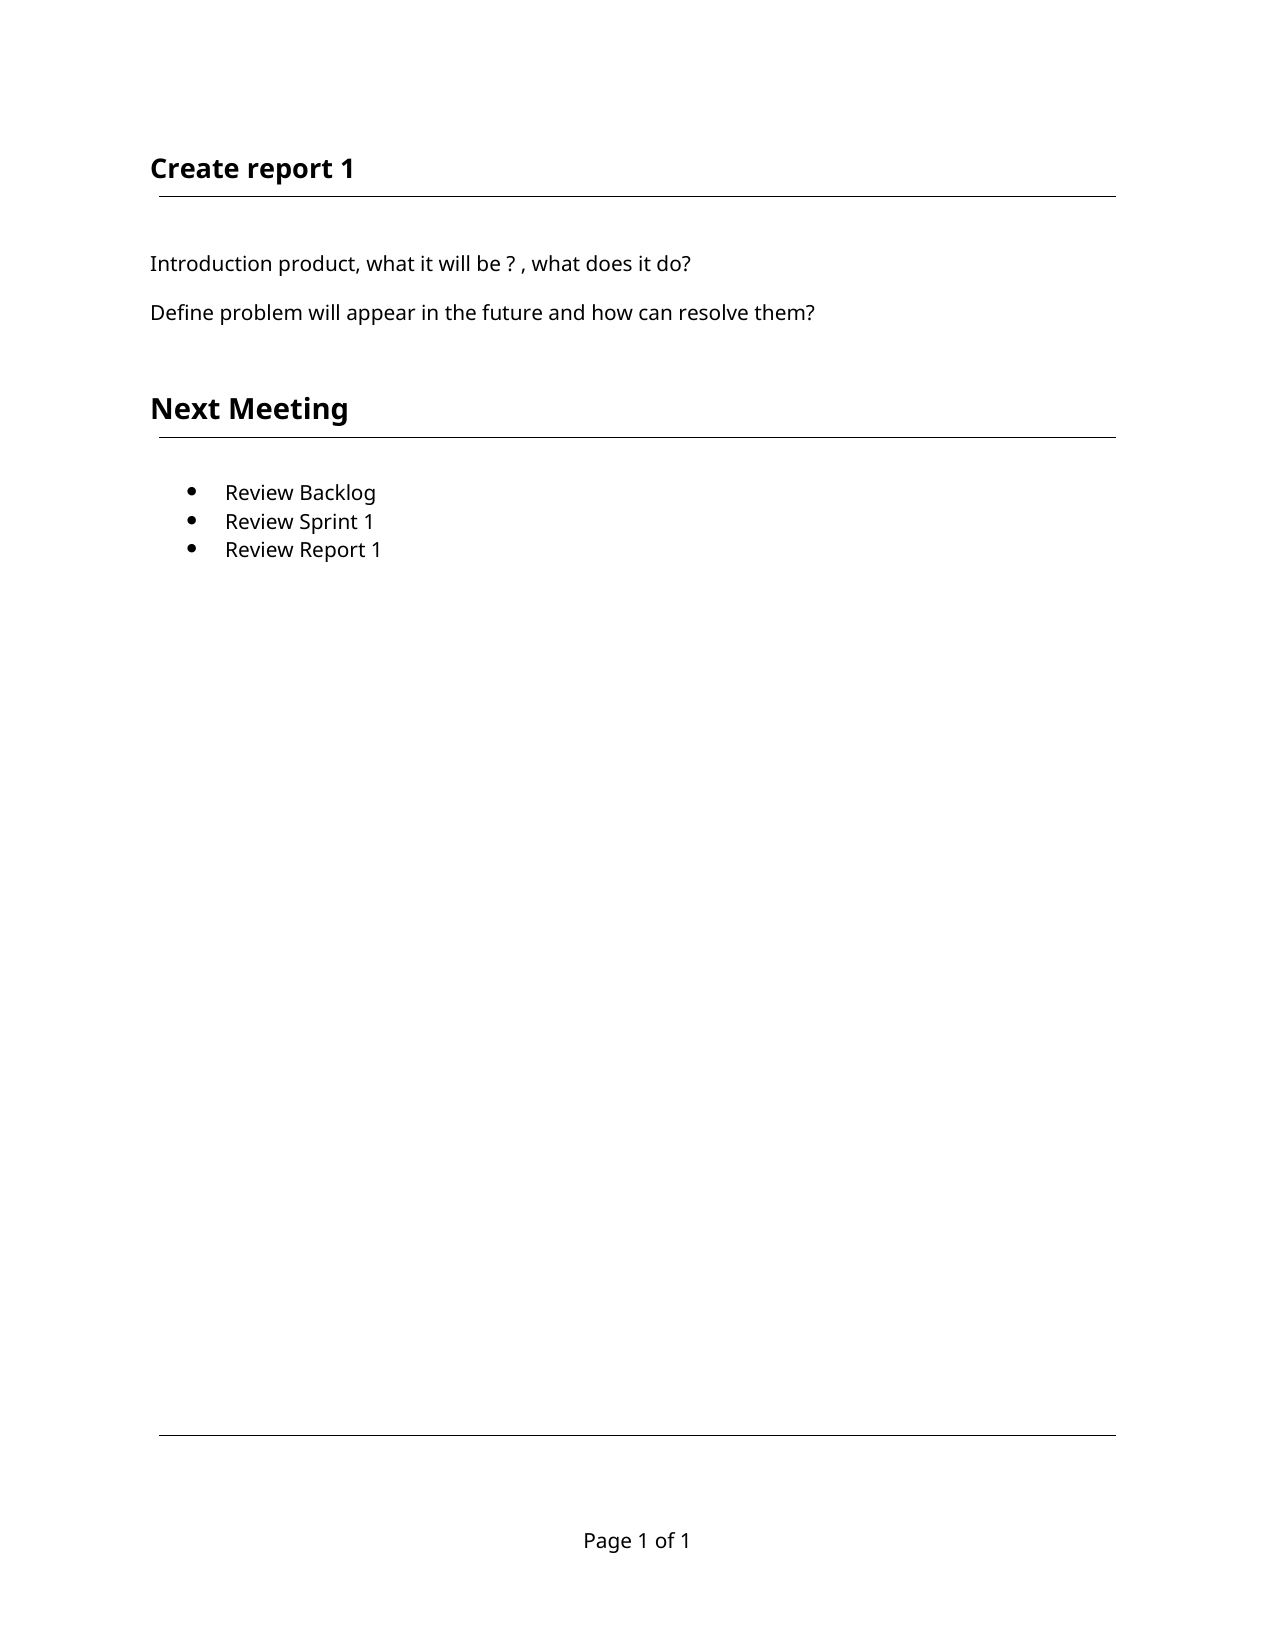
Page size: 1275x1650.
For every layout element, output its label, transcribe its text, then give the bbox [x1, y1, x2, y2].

list Review Report 1 [187, 535, 1125, 564]
subtitle Next Meeting [150, 388, 1125, 428]
list Review Sprint 1 [187, 507, 1125, 535]
list Review Backlog [187, 478, 1125, 507]
subtitle Introduction product, what it will be ? , what does it do? [150, 249, 1125, 277]
subtitle Create report 1 [150, 150, 1125, 187]
text Define problem will appear in the future and how can resolve them? [150, 298, 1116, 327]
